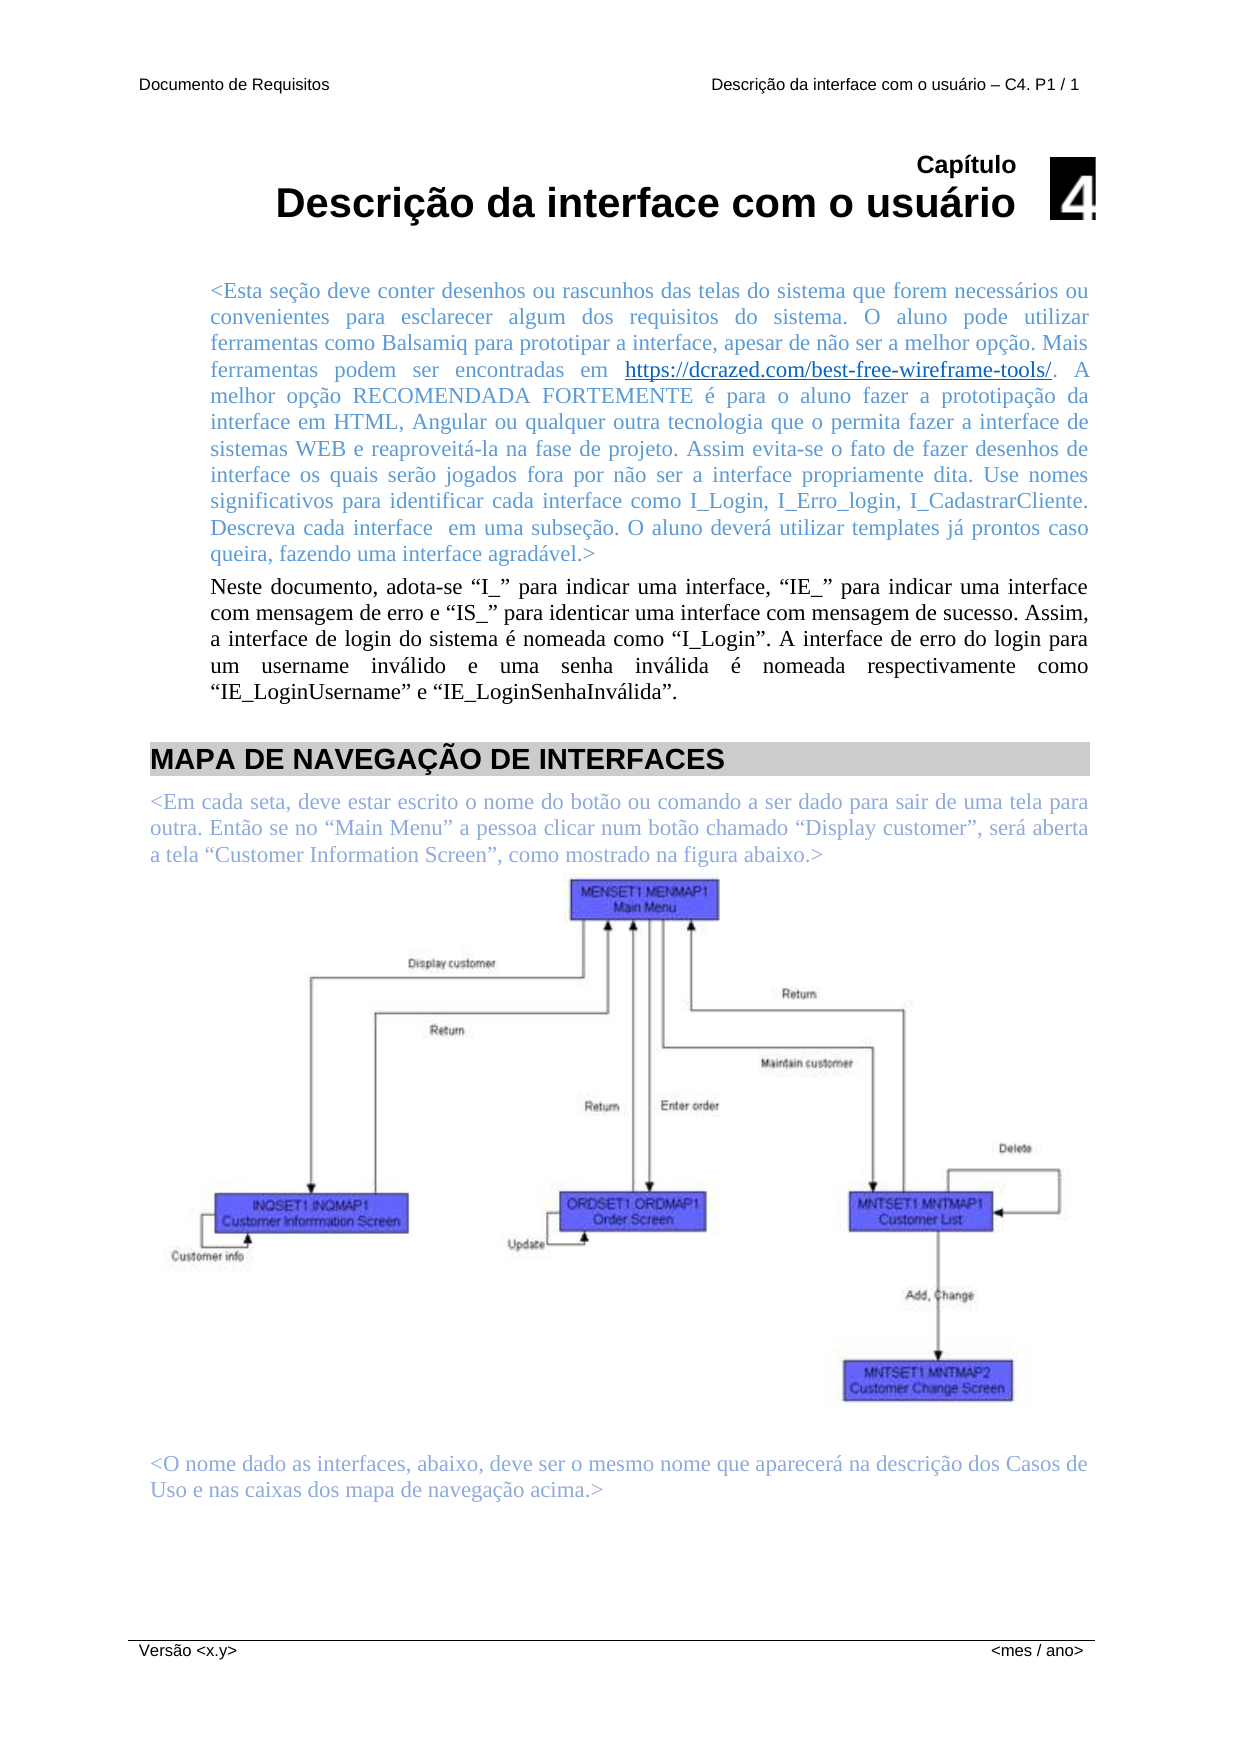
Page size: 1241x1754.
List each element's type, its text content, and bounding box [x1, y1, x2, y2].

text <O nome dado as interfaces, abaixo, deve ser o mesmo nome que aparecerá na descrição dos Casos de Uso e nas caixas dos mapa de navegação acima.> [150, 1449, 1090, 1502]
subtitle MAPA DE NAVEGAÇÃO DE INTERFACES [150, 742, 1090, 776]
subtitle Descrição da interface com o usuário [150, 179, 1090, 227]
text <Em cada seta, deve estar escrito o nome do botão ou comando a ser dado para sair de uma tela para outra. Então se no “Main Menu” a pessoa clicar num botão chamado “Display customer”, será aberta a tela “Customer Information Screen”, como mostrado na figura abaixo.> [150, 788, 1090, 867]
picture [150, 873, 1081, 1411]
text <Esta seção deve conter desenhos ou rascunhos das telas do sistema que forem necessários ou convenientes para esclarecer algum dos requisitos do sistema. O aluno pode utilizar ferramentas como Balsamiq para prototipar a interface, apesar de não ser a melhor opção. Mais ferramentas podem ser encontradas em https://dcrazed.com/best-free-wireframe-tools/. A melhor opção RECOMENDADA FORTEMENTE é para o aluno fazer a prototipação da interface em HTML, Angular ou qualquer outra tecnologia que o permita fazer a interface de sistemas WEB e reaproveitá-la na fase de projeto. Assim evita-se o fato de fazer desenhos de interface os quais serão jogados fora por não ser a interface propriamente dita. Use nomes significativos para identificar cada interface como I_Login, I_Erro_login, I_CadastrarCliente. Descreva cada interface em uma subseção. O aluno deverá utilizar templates já prontos caso queira, fazendo uma interface agradável.> [210, 277, 1090, 567]
text Neste documento, adota-se “I_” para indicar uma interface, “IE_” para indicar uma interface com mensagem de erro e “IS_” para identicar uma interface com mensagem de sucesso. Assim, a interface de login do sistema é nomeada como “I_Login”. A interface de erro do login para um username inválido e uma senha inválida é nomeada respectivamente como “IE_LoginUsername” e “IE_LoginSenhaInválida”. [210, 573, 1090, 704]
text Capítulo [210, 150, 1090, 179]
